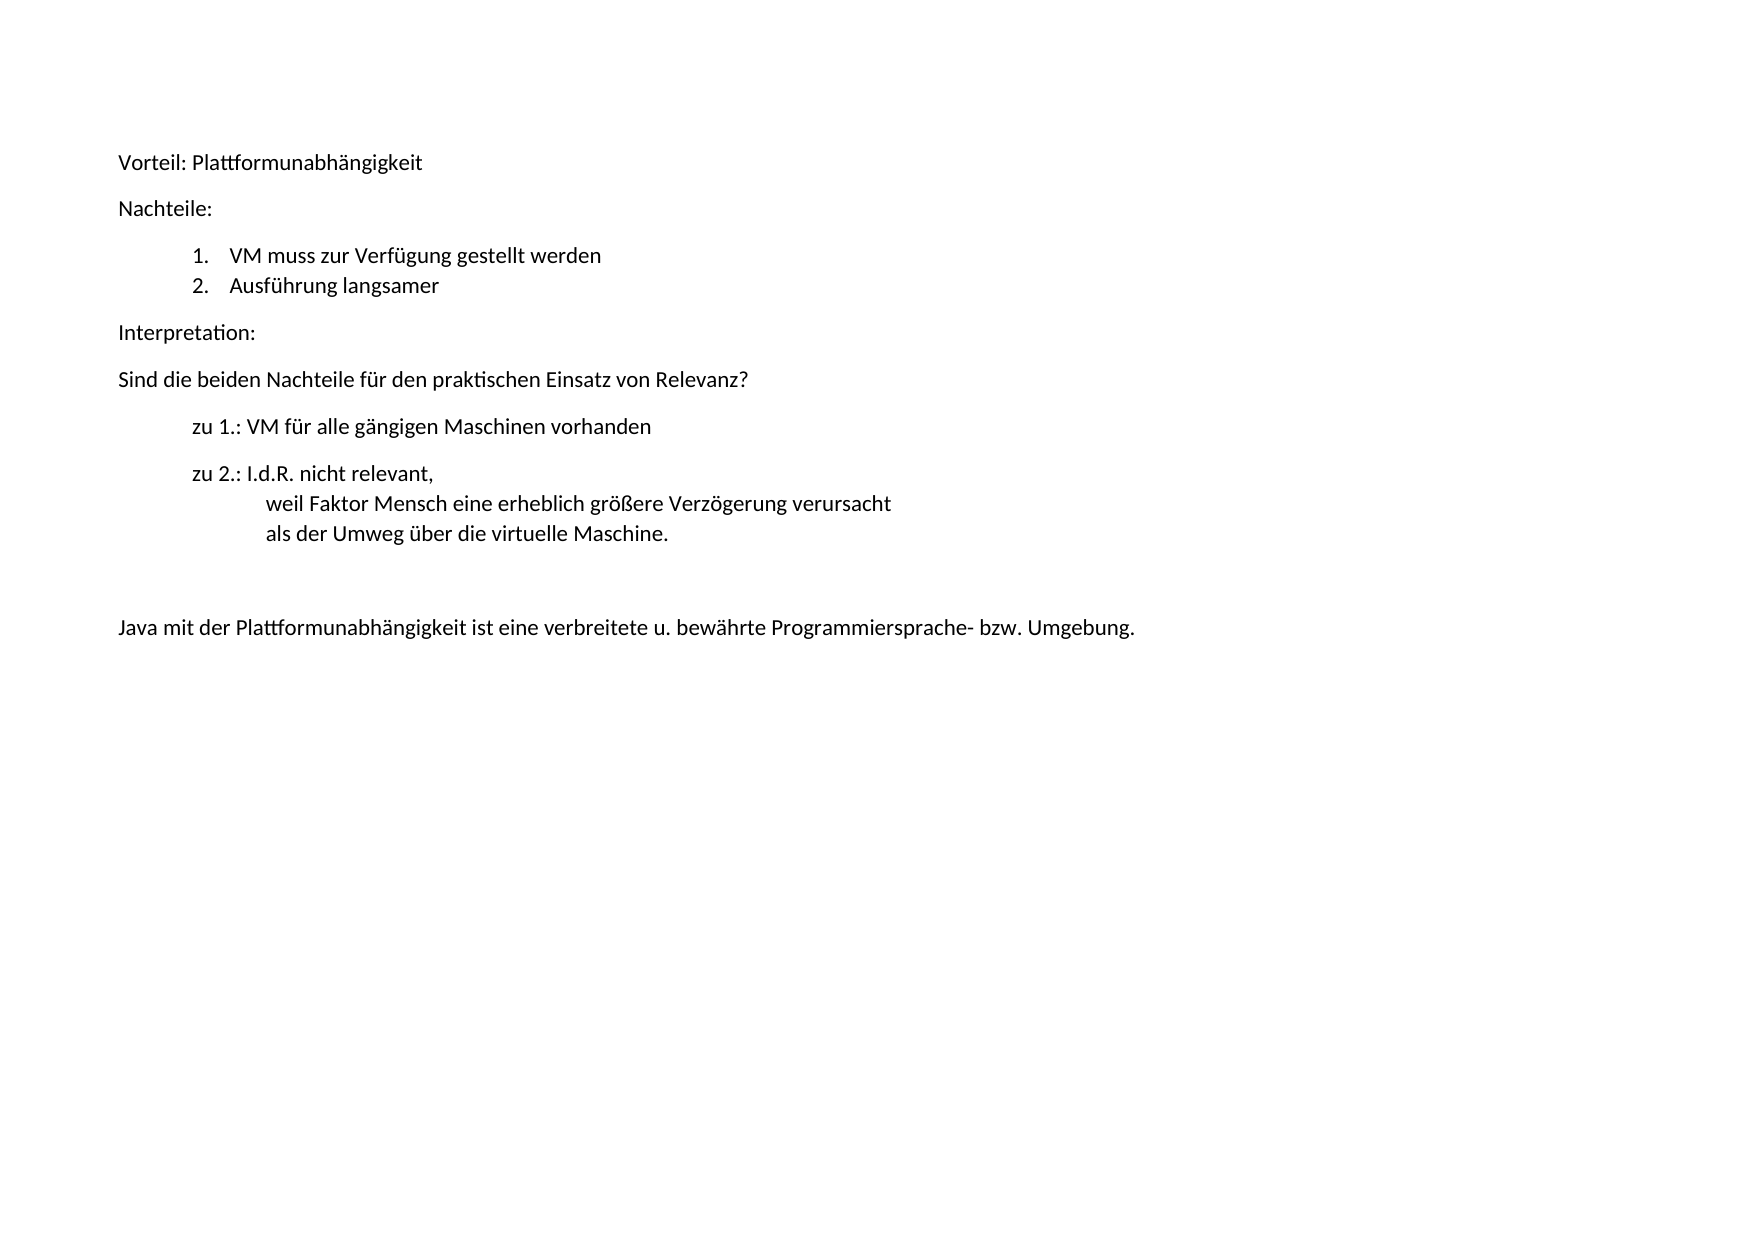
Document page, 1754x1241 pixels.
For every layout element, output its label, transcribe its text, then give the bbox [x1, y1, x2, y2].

text zu 1.: VM für alle gängigen Maschinen vorhanden [118, 412, 1606, 440]
text Interpretation: [118, 318, 1606, 346]
text Sind die beiden Nachteile für den praktischen Einsatz von Relevanz? [118, 365, 1606, 393]
text zu 2.: I.d.R. nicht relevant, weil Faktor Mensch eine erheblich größere Verzögerung verursacht als der Umweg über die virtuelle Maschine. [118, 459, 1606, 547]
text Nachteile: [118, 194, 1606, 222]
text Vorteil: Plattformunabhängigkeit [118, 148, 1606, 176]
list VM muss zur Verfügung gestellt werden [192, 241, 1606, 269]
text Java mit der Plattformunabhängigkeit ist eine verbreitete u. bewährte Programmiersprache- bzw. Umgebung. [118, 613, 1606, 641]
list Ausführung langsamer [192, 272, 1606, 299]
